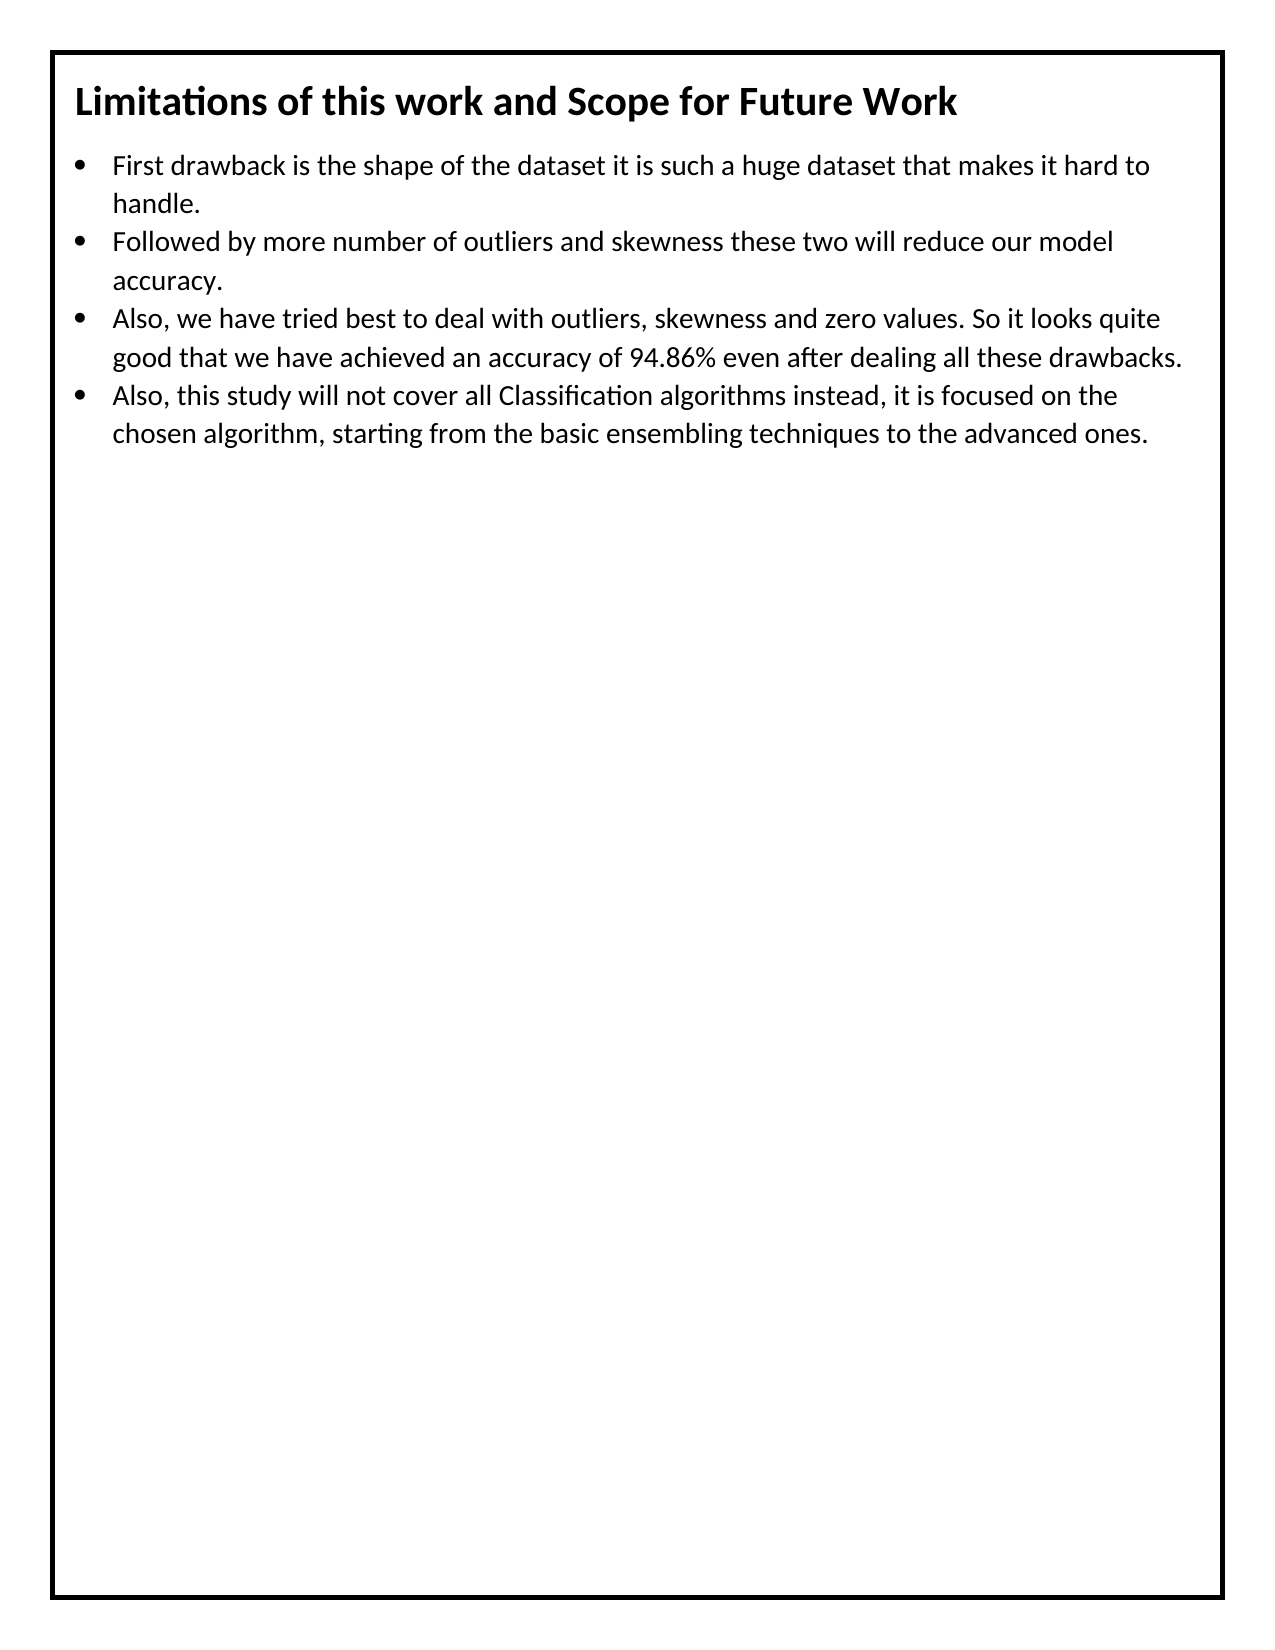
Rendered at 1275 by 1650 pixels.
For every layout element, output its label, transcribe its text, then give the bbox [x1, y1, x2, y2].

text Limitations of this work and Scope for Future Work [75, 75, 1200, 126]
list Also, we have tried best to deal with outliers, skewness and zero values. So it looks quite good that we have achieved an accuracy of 94.86% even after dealing all these drawbacks. [75, 300, 1200, 374]
list Followed by more number of outliers and skewness these two will reduce our model accuracy. [75, 223, 1200, 297]
list First drawback is the shape of the dataset it is such a huge dataset that makes it hard to handle. [75, 147, 1200, 221]
list Also, this study will not cover all Classification algorithms instead, it is focused on the chosen algorithm, starting from the basic ensembling techniques to the advanced ones. [75, 377, 1200, 451]
